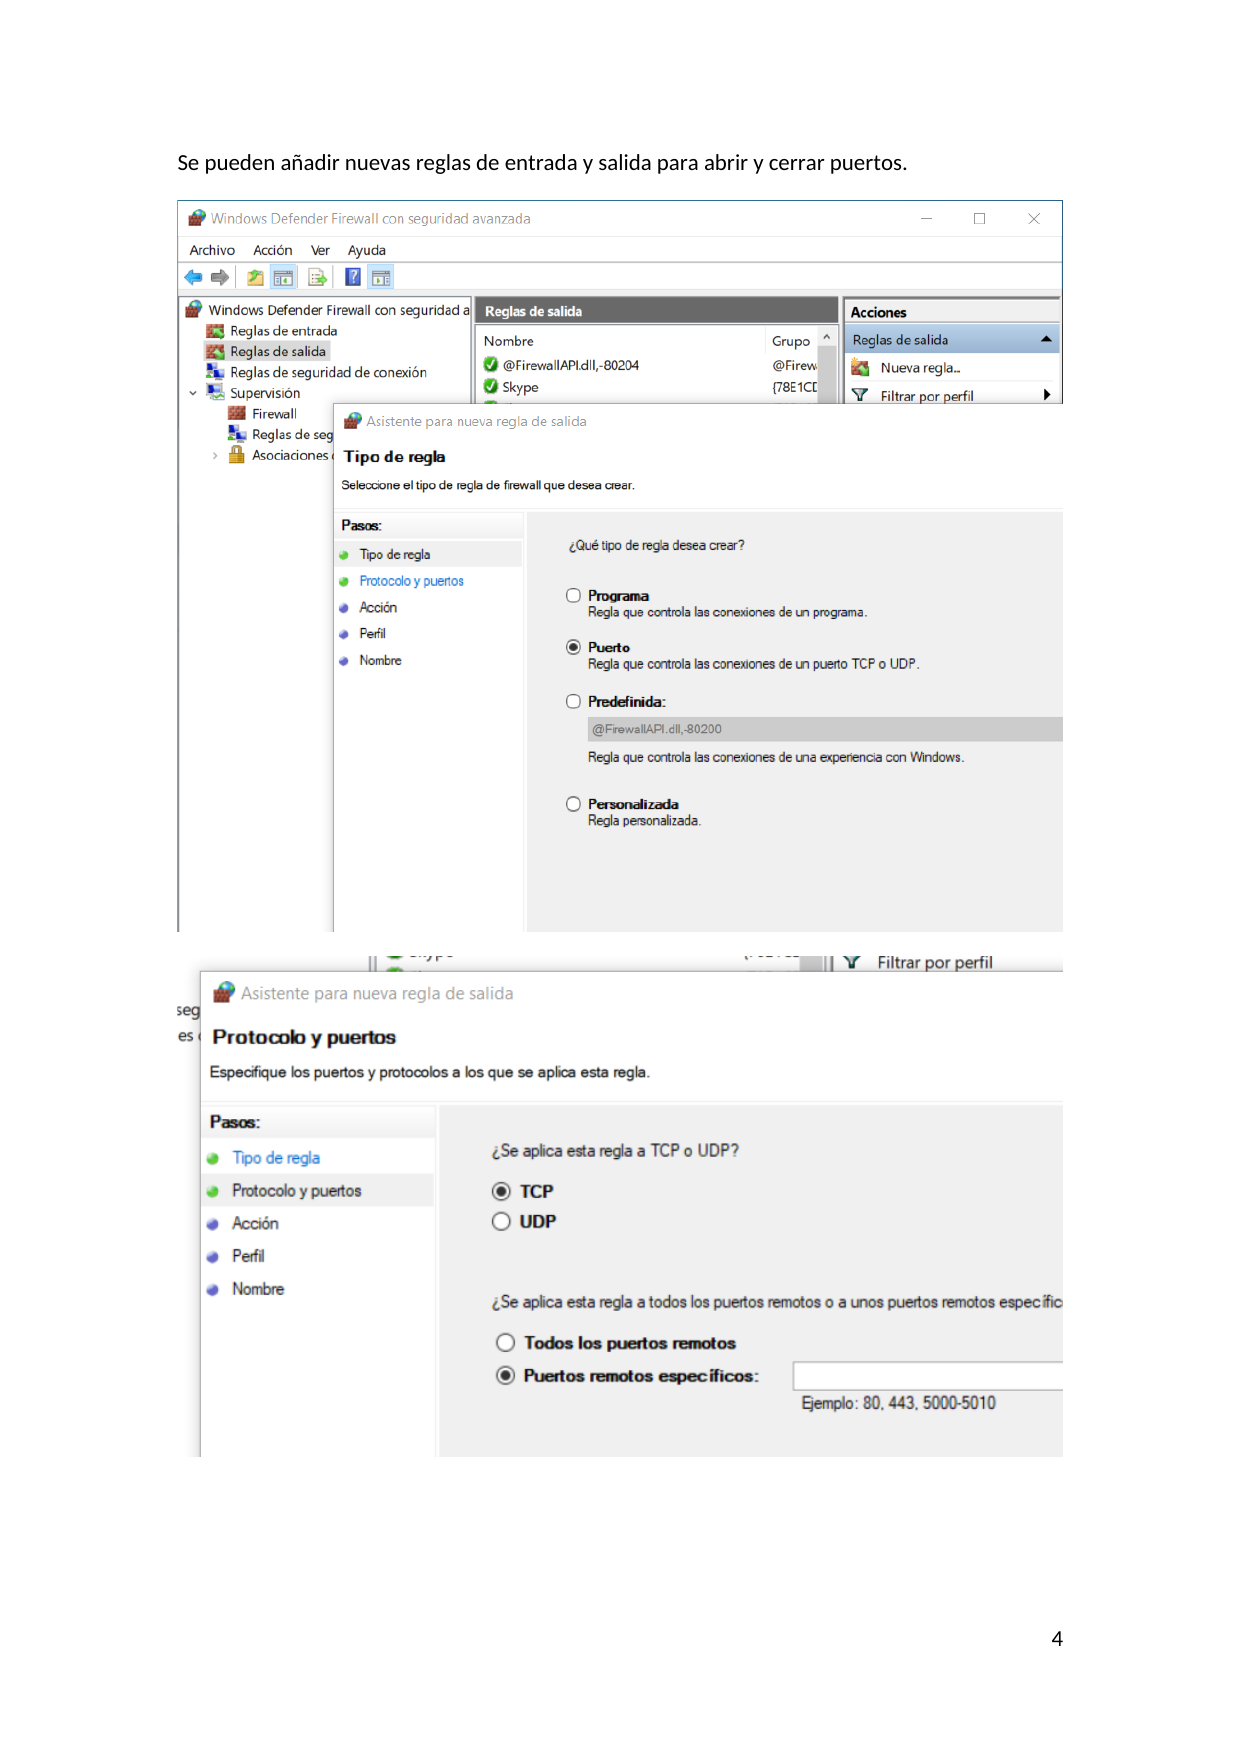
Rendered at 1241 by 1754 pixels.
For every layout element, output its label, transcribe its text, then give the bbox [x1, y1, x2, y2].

picture [177, 956, 1063, 1457]
text Se pueden añadir nuevas reglas de entrada y salida para abrir y cerrar puertos. [177, 148, 1063, 176]
picture [177, 200, 1063, 932]
